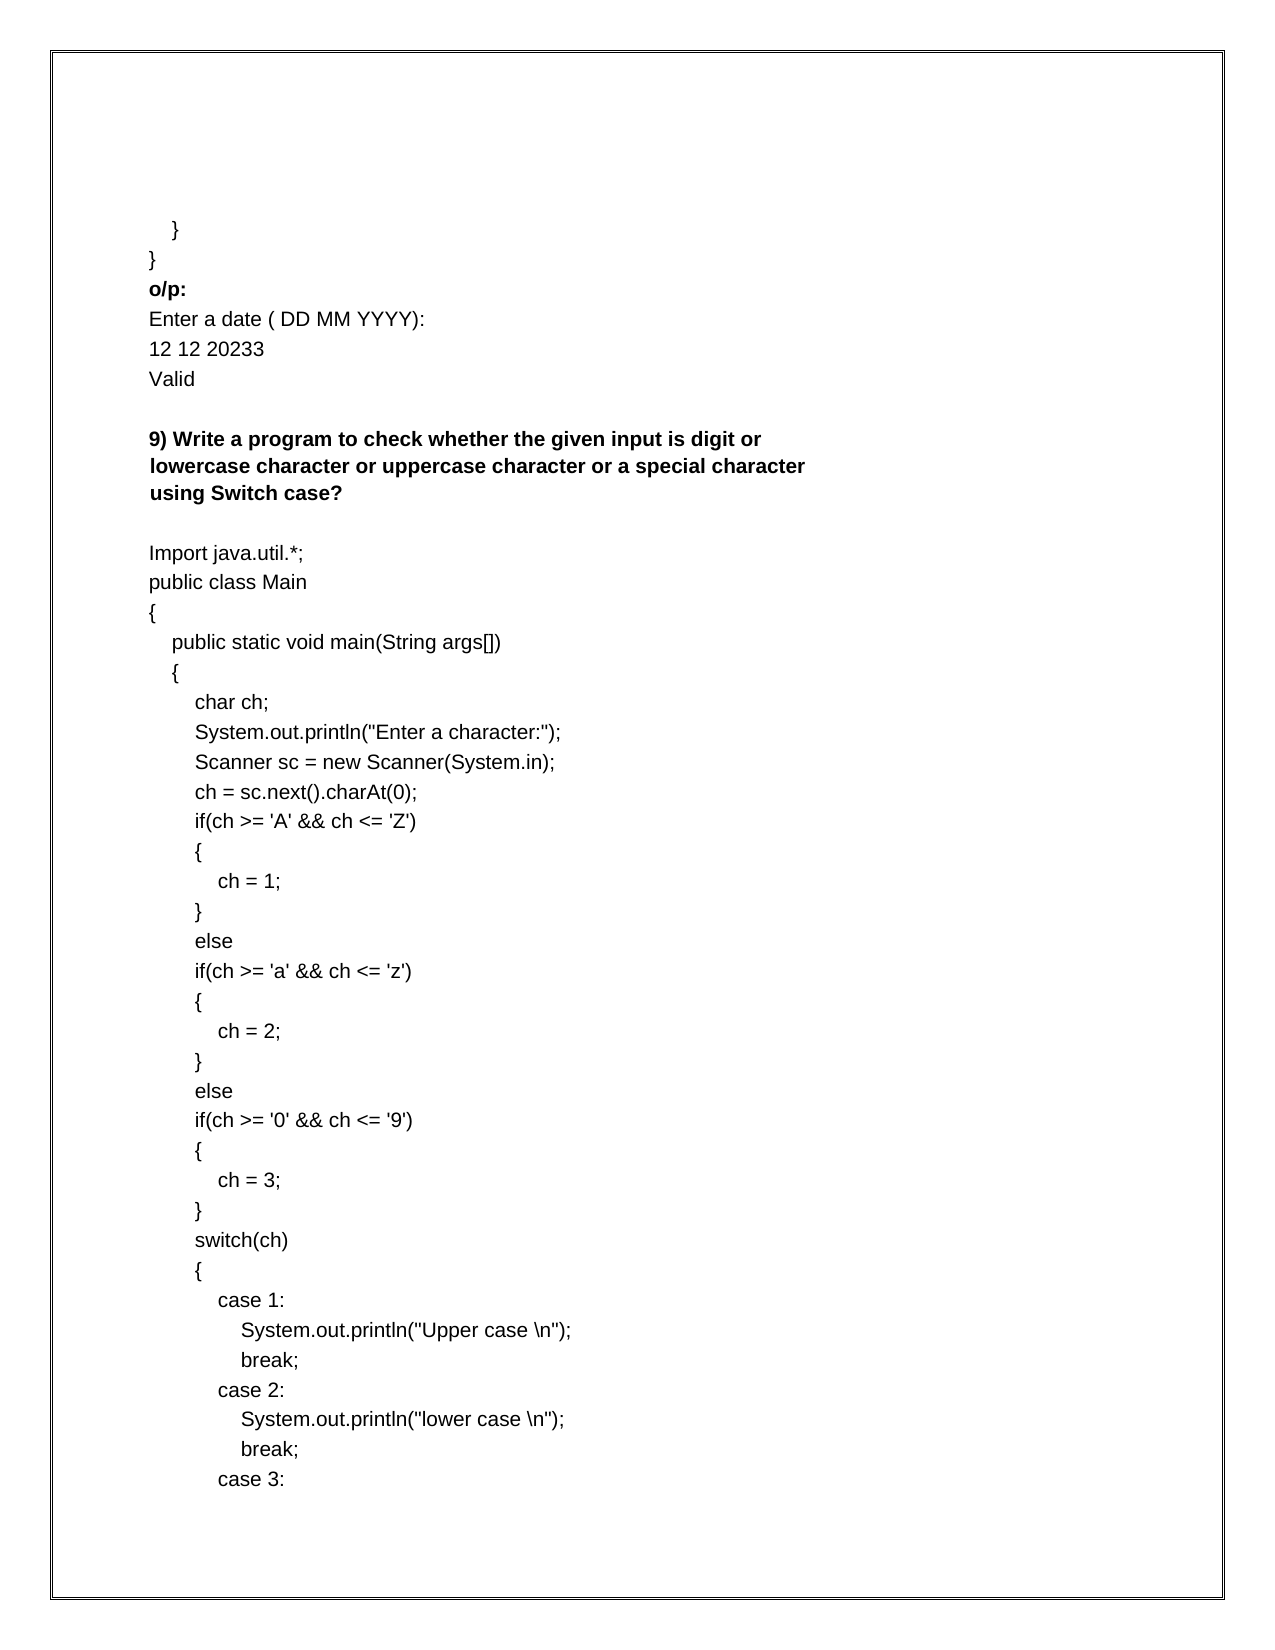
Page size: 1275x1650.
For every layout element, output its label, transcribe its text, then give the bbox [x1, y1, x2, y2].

text else [148, 1078, 853, 1102]
text Scanner sc = new Scanner(System.in); [148, 749, 853, 773]
text System.out.println("lower case \n"); [148, 1407, 853, 1431]
text if(ch >= '0' && ch <= '9') [148, 1108, 853, 1132]
text { [148, 660, 853, 684]
text Import java.util.*; [148, 540, 853, 564]
text } [148, 217, 853, 241]
text ch = 1; [148, 869, 853, 893]
text ch = 2; [148, 1019, 853, 1043]
text } [148, 899, 853, 923]
text { [148, 600, 853, 624]
text ch = sc.next().charAt(0); [148, 779, 853, 803]
text if(ch >= 'A' && ch <= 'Z') [148, 809, 853, 833]
text if(ch >= 'a' && ch <= 'z') [148, 959, 853, 983]
text } [148, 1048, 853, 1072]
text { [148, 989, 853, 1013]
text Enter a date ( DD MM YYYY): [148, 307, 853, 331]
text System.out.println("Enter a character:"); [148, 720, 853, 744]
text else [148, 929, 853, 953]
text break; [148, 1437, 853, 1461]
text } [148, 247, 853, 271]
text System.out.println("Upper case \n"); [148, 1318, 853, 1342]
text } [148, 1198, 853, 1222]
text case 2: [148, 1377, 853, 1401]
text o/p: [148, 277, 853, 301]
text Valid [148, 367, 853, 391]
text break; [148, 1347, 853, 1371]
text { [148, 839, 853, 863]
text switch(ch) [148, 1228, 853, 1252]
text case 1: [148, 1288, 853, 1312]
text ch = 3; [148, 1168, 853, 1192]
text case 3: [148, 1467, 853, 1491]
text 12 12 20233 [148, 337, 853, 361]
text { [148, 1138, 853, 1162]
text 9) Write a program to check whether the given input is digit or lowercase character or uppercase character or a special character using Switch case? [148, 427, 853, 504]
text { [148, 1258, 853, 1282]
text public class Main [148, 570, 853, 594]
text char ch; [148, 690, 853, 714]
text public static void main(String args[]) [148, 630, 853, 654]
